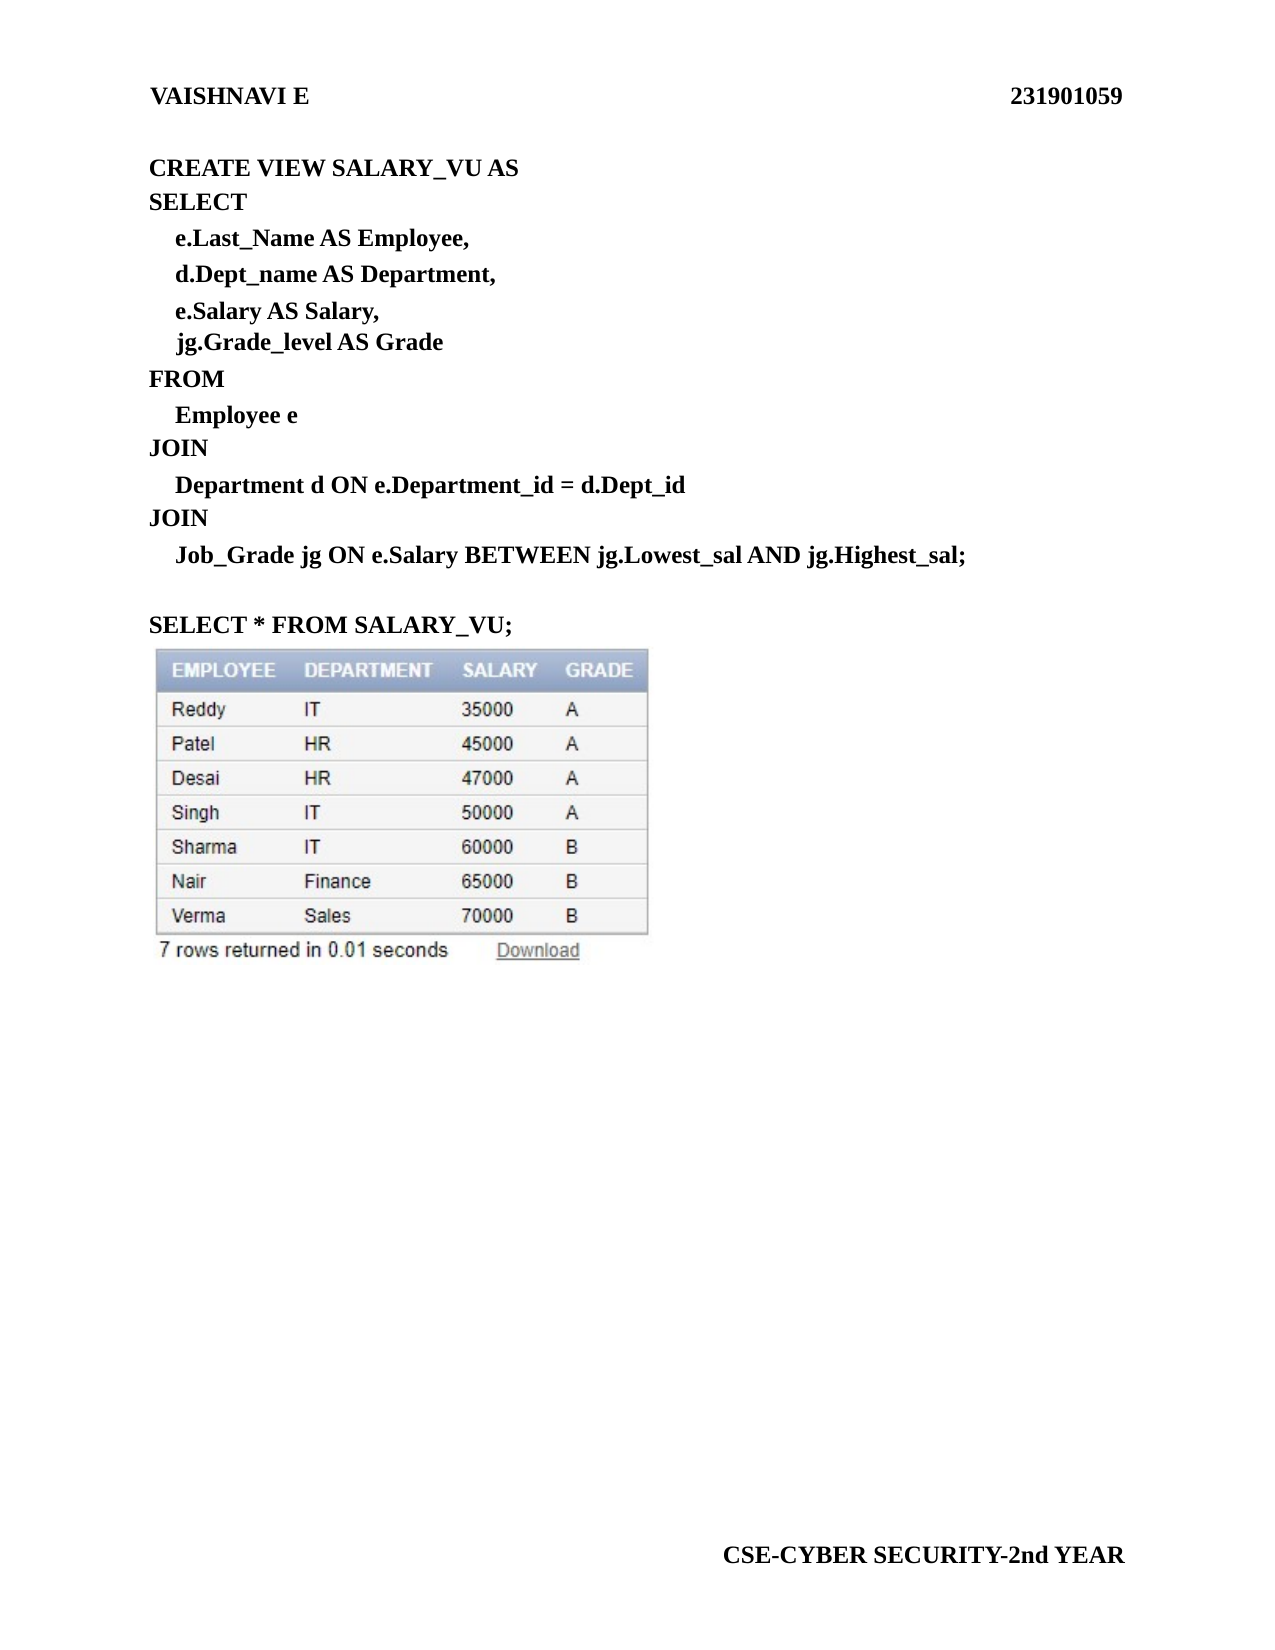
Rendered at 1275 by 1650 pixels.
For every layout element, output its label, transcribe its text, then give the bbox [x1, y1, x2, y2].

text e.Salary AS Salary, jg.Grade_level AS Grade [175, 296, 537, 356]
text JOIN [148, 433, 1123, 462]
text Department d ON e.Department_id = d.Dept_id [175, 470, 1123, 499]
text e.Last_Name AS Employee, [175, 223, 1123, 252]
text SELECT [148, 187, 1123, 215]
text d.Dept_name AS Department, [175, 259, 1123, 288]
text CREATE VIEW SALARY_VU AS [148, 153, 1123, 182]
text Job_Grade jg ON e.Salary BETWEEN jg.Lowest_sal AND jg.Highest_sal; [175, 540, 1123, 569]
text JOIN [148, 503, 1123, 532]
text FROM [148, 364, 1123, 392]
picture [153, 646, 655, 965]
text SELECT * FROM SALARY_VU; [148, 610, 1123, 638]
text Employee e [175, 400, 1123, 429]
